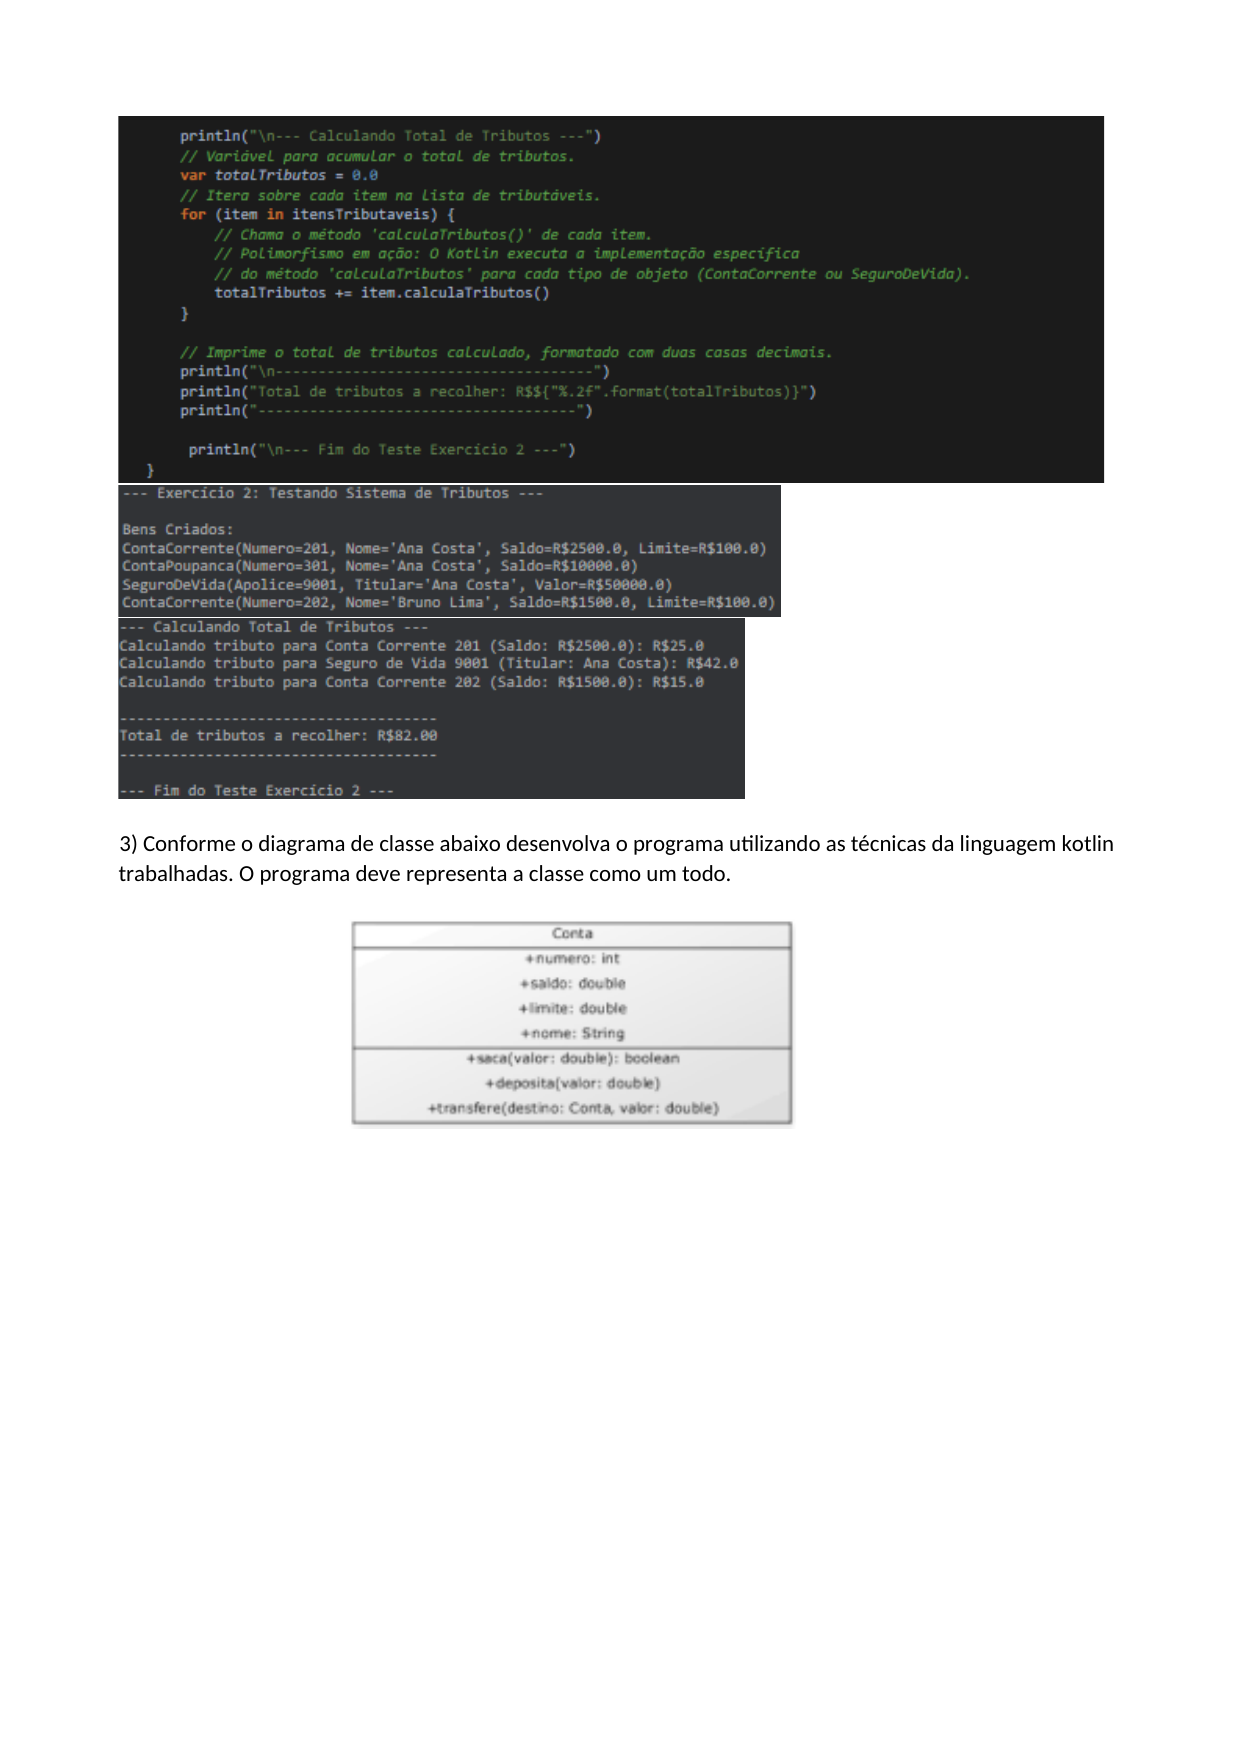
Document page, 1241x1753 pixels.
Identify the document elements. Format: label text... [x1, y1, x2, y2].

picture [118, 618, 745, 799]
text 3) Conforme o diagrama de classe abaixo desenvolva o programa utilizando as técnicas da linguagem kotlin trabalhadas. O programa deve representa a classe como um todo. [118, 829, 1121, 887]
picture [118, 116, 1105, 483]
picture [348, 918, 797, 1129]
picture [118, 485, 781, 617]
